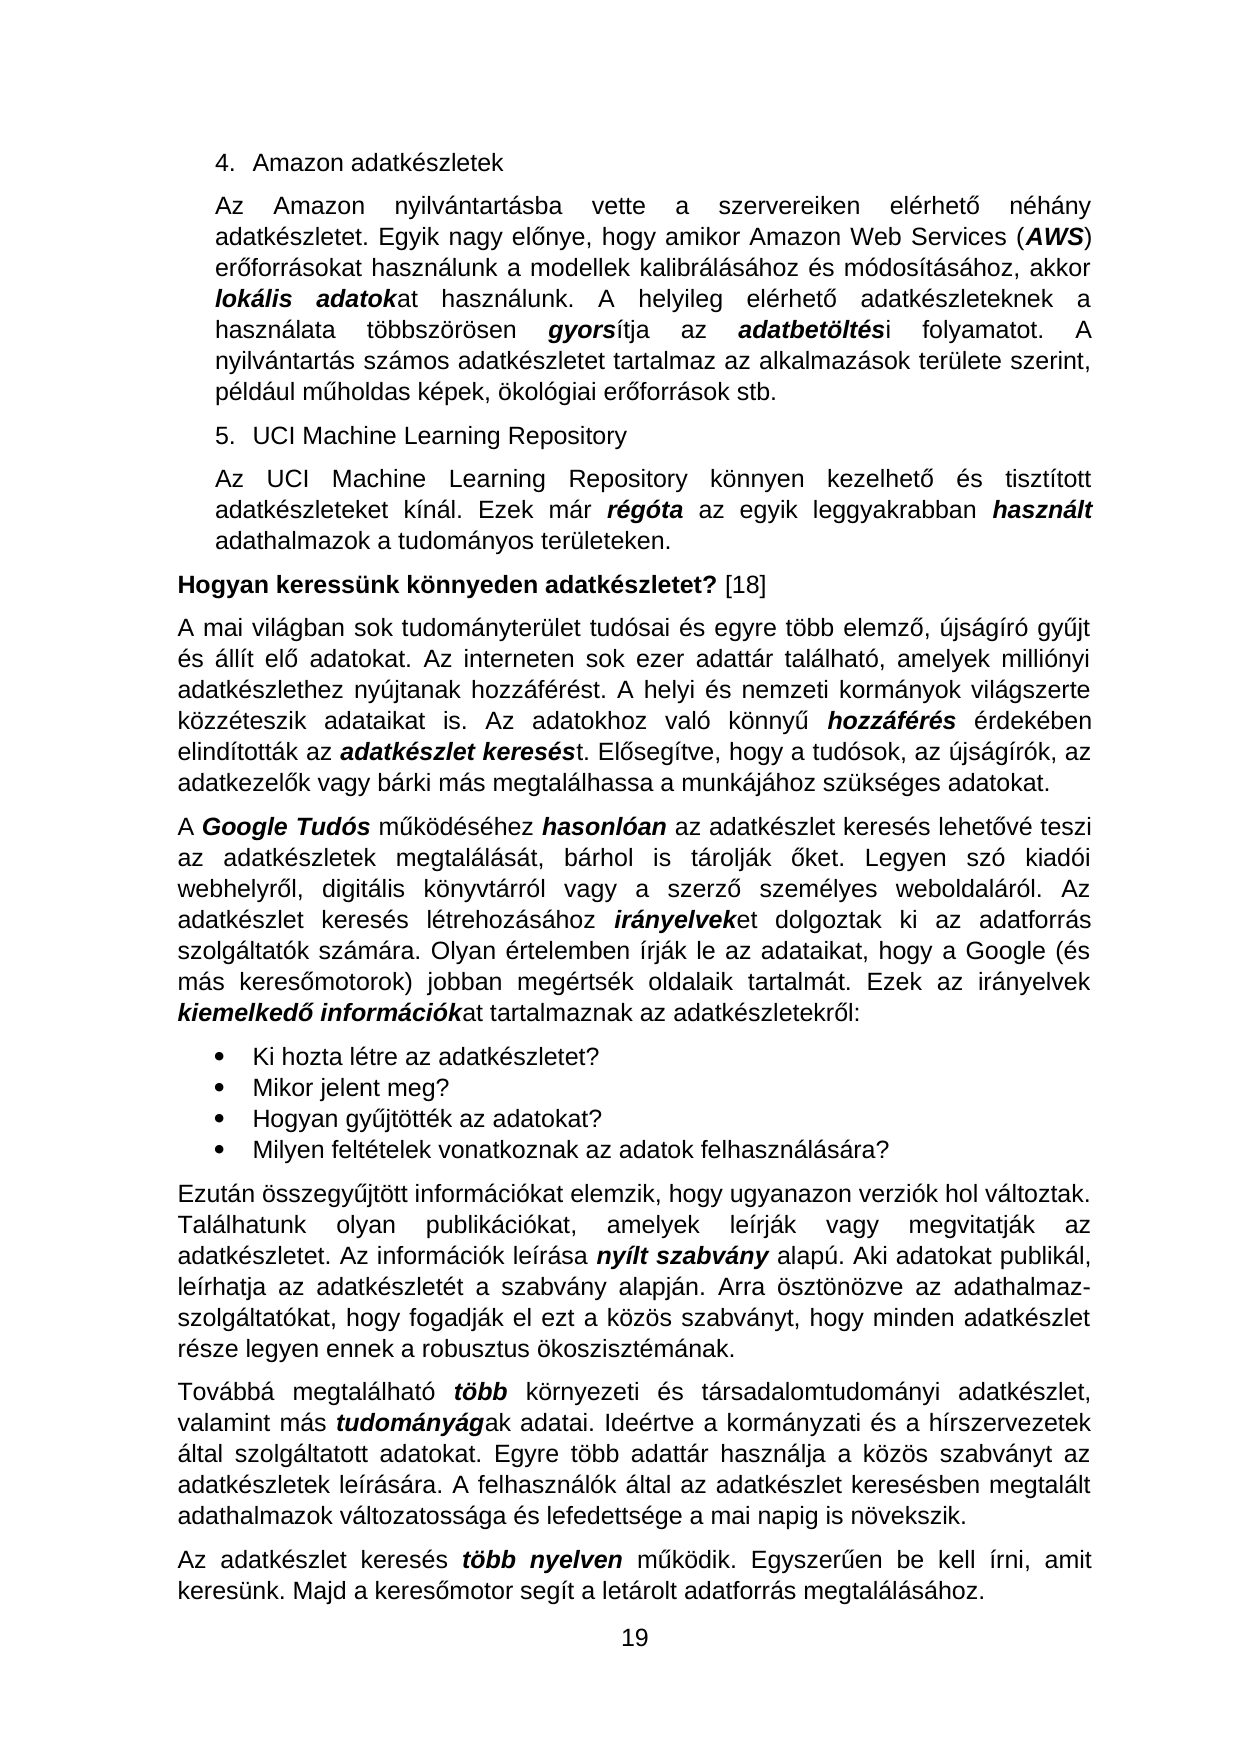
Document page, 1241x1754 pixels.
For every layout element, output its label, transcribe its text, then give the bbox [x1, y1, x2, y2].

text Az UCI Machine Learning Repository könnyen kezelhető és tisztított adatkészleteket kínál. Ezek már régóta az egyik leggyakrabban használt adathalmazok a tudományos területeken. [215, 464, 1092, 555]
list Milyen feltételek vonatkoznak az adatok felhasználására? [215, 1135, 1092, 1164]
text Az adatkészlet keresés több nyelven működik. Egyszerűen be kell írni, amit keresünk. Majd a keresőmotor segít a letárolt adatforrás megtalálásához. [177, 1545, 1092, 1604]
list Ki hozta létre az adatkészletet? [215, 1042, 1092, 1070]
list UCI Machine Learning Repository [215, 421, 1092, 449]
list Mikor jelent meg? [215, 1073, 1092, 1102]
text Hogyan keressünk könnyeden adatkészletet? [177, 570, 1092, 598]
text A Google Tudós működéséhez hasonlóan az adatkészlet keresés lehetővé teszi az adatkészletek megtalálását, bárhol is tárolják őket. Legyen szó kiadói webhelyről, digitális könyvtárról vagy a szerző személyes weboldaláról. Az adatkészlet keresés létrehozásához irányelveket dolgoztak ki az adatforrás szolgáltatók számára. Olyan értelemben írják le az adataikat, hogy a Google (és más keresőmotorok) jobban megértsék oldalaik tartalmát. Ezek az irányelvek kiemelkedő információkat tartalmaznak az adatkészletekről: [177, 812, 1092, 1027]
list Amazon adatkészletek [215, 148, 1092, 176]
list Hogyan gyűjtötték az adatokat? [215, 1104, 1092, 1133]
text Az Amazon nyilvántartásba vette a szervereiken elérhető néhány adatkészletet. Egyik nagy előnye, hogy amikor Amazon Web Services (AWS) erőforrásokat használunk a modellek kalibrálásához és módosításához, akkor lokális adatokat használunk. A helyileg elérhető adatkészleteknek a használata többszörösen gyorsítja az adatbetöltési folyamatot. A nyilvántartás számos adatkészletet tartalmaz az alkalmazások területe szerint, például műholdas képek, ökológiai erőforrások stb. [215, 191, 1092, 406]
text A mai világban sok tudományterület tudósai és egyre több elemző, újságíró gyűjt és állít elő adatokat. Az interneten sok ezer adattár található, amelyek milliónyi adatkészlethez nyújtanak hozzáférést. A helyi és nemzeti kormányok világszerte közzéteszik adataikat is. Az adatokhoz való könnyű hozzáférés érdekében elindították az adatkészlet keresést. Elősegítve, hogy a tudósok, az újságírók, az adatkezelők vagy bárki más megtalálhassa a munkájához szükséges adatokat. [177, 613, 1092, 797]
